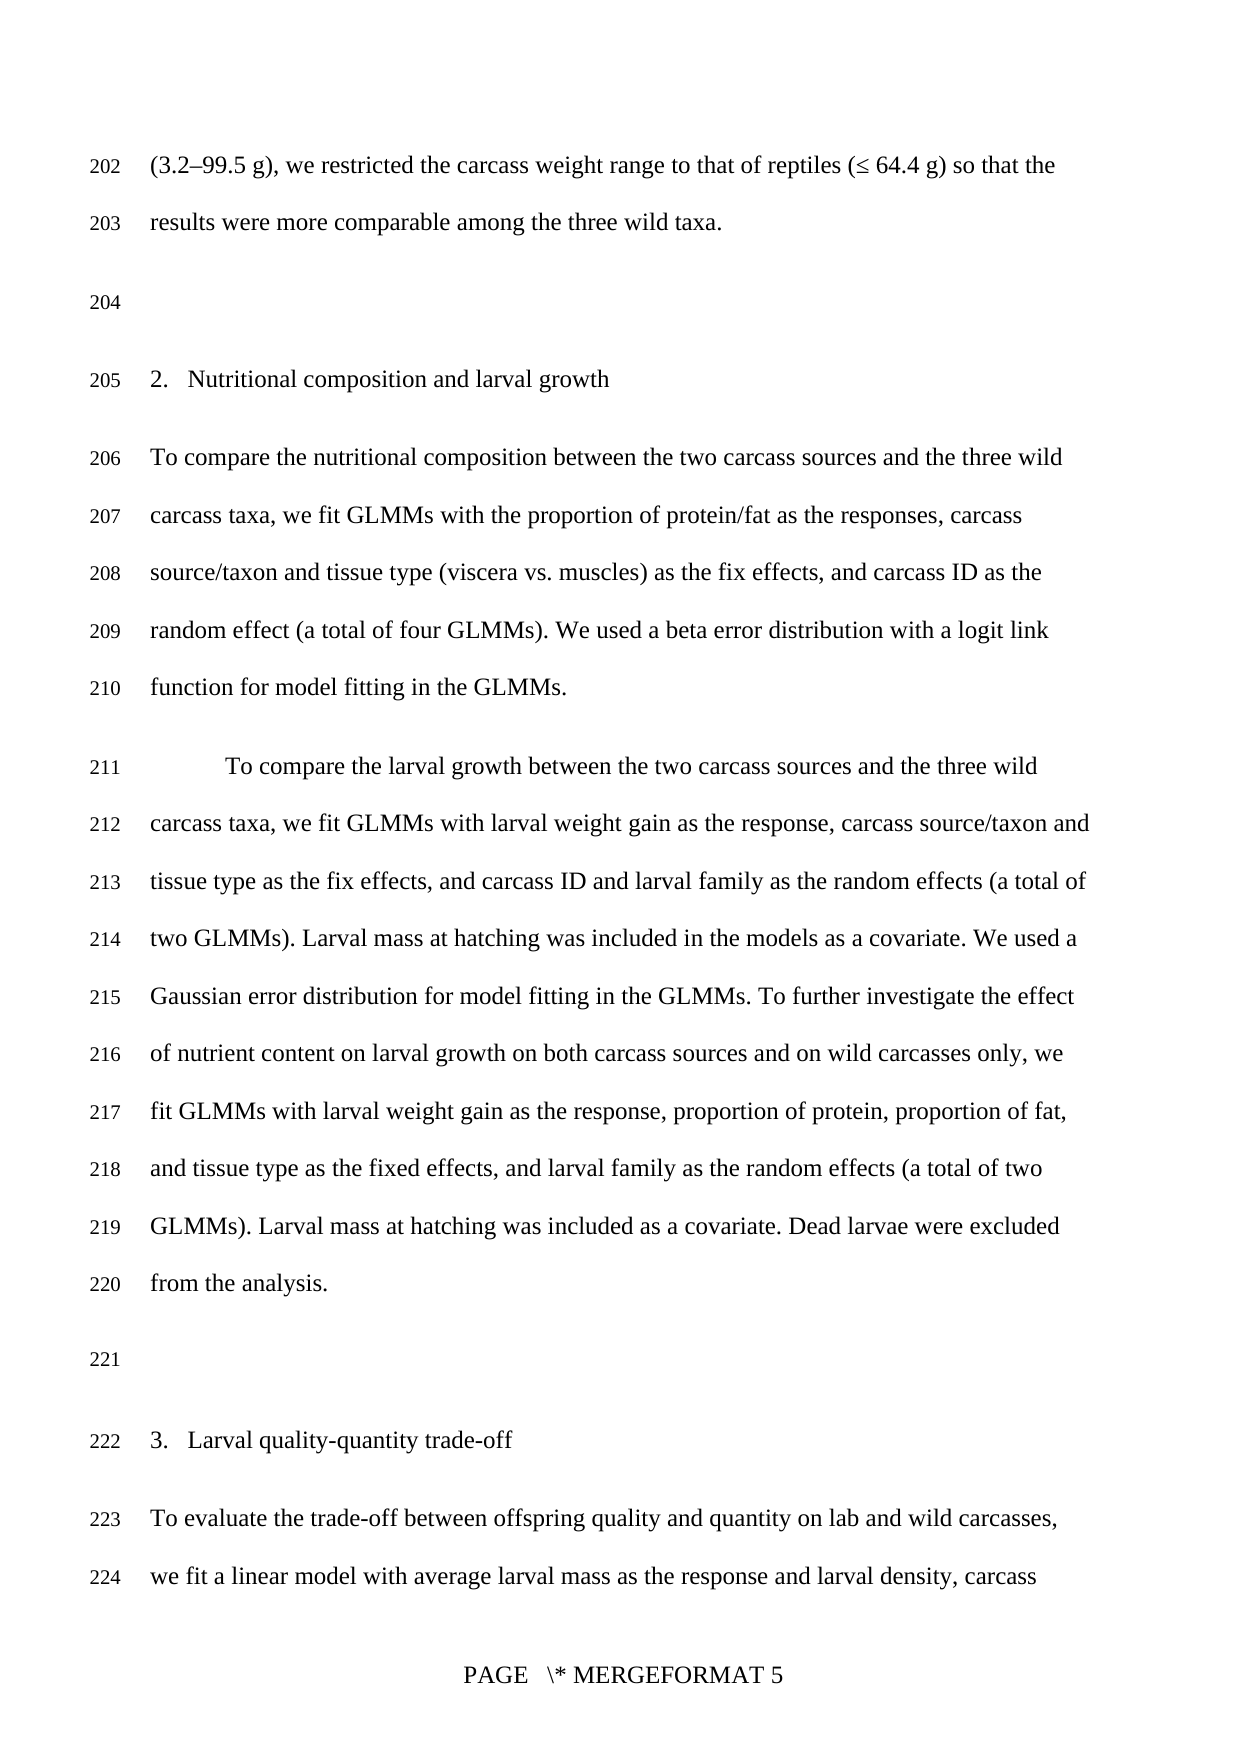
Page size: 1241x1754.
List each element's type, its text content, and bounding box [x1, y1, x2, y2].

text To compare the larval growth between the two carcass sources and the three wild carcass taxa, we fit GLMMs with larval weight gain as the response, carcass source/taxon and tissue type as the fix effects, and carcass ID and larval family as the random effects (a total of two GLMMs). Larval mass at hatching was included in the models as a covariate. We used a Gaussian error distribution for model fitting in the GLMMs. To further investigate the effect of nutrient content on larval growth on both carcass sources and on wild carcasses only, we fit GLMMs with larval weight gain as the response, proportion of protein, proportion of fat, and tissue type as the fixed effects, and larval family as the random effects (a total of two GLMMs). Larval mass at hatching was included as a covariate. Dead larvae were excluded from the analysis. [150, 751, 1090, 1297]
text To compare the nutritional composition between the two carcass sources and the three wild carcass taxa, we fit GLMMs with the proportion of protein/fat as the responses, carcass source/taxon and tissue type (viscera vs. muscles) as the fix effects, and carcass ID as the random effect (a total of four GLMMs). We used a beta error distribution with a logit link function for model fitting in the GLMMs. [150, 442, 1090, 701]
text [150, 1503, 1090, 1589]
list Larval quality-quantity trade-off [150, 1425, 1090, 1454]
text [150, 150, 1090, 236]
list Nutritional composition and larval growth [150, 364, 1090, 393]
